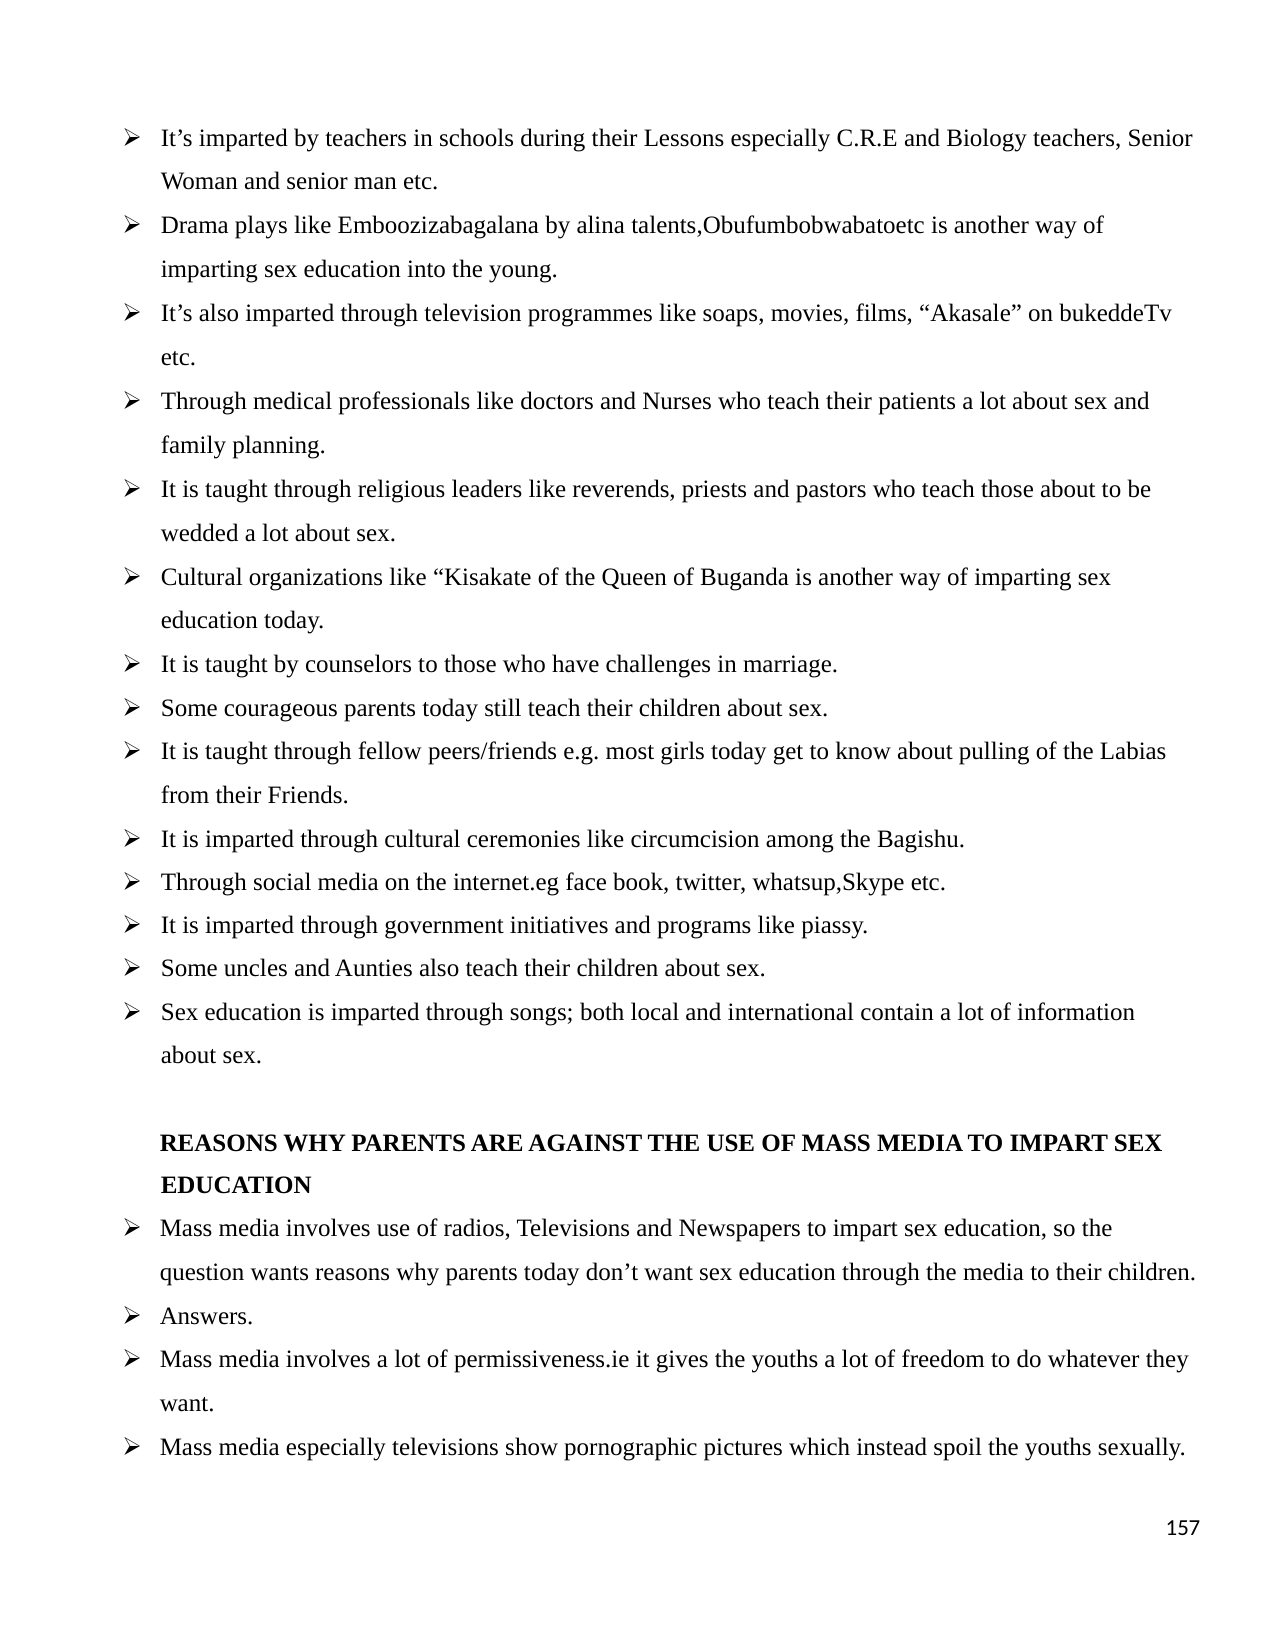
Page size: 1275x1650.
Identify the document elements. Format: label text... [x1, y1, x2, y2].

list It is taught through religious leaders like reverends, priests and pastors who teach those about to be wedded a lot about sex. [122, 474, 1197, 546]
list Some uncles and Aunties also teach their children about sex. [122, 953, 1197, 982]
list Answers. [122, 1301, 1197, 1330]
list It’s imparted by teachers in schools during their Lessons especially C.R.E and Biology teachers, Senior Woman and senior man etc. [122, 123, 1197, 195]
list It is taught through fellow peers/friends e.g. most girls today get to know about pulling of the Labias from their Friends. [122, 736, 1197, 808]
subtitle REASONS WHY PARENTS ARE AGAINST THE USE OF MASS MEDIA TO IMPART SEX EDUCATION [159, 1128, 1197, 1199]
list Sex education is imparted through songs; both local and international contain a lot of information about sex. [122, 997, 1197, 1069]
list Mass media especially televisions show pornographic pictures which instead spoil the youths sexually. [122, 1432, 1197, 1461]
list Some courageous parents today still teach their children about sex. [122, 693, 1197, 721]
list Mass media involves a lot of permissiveness.ie it gives the youths a lot of freedom to do whatever they want. [122, 1344, 1197, 1417]
list Mass media involves use of radios, Televisions and Newspapers to impart sex education, so the question wants reasons why parents today don’t want sex education through the media to their children. [122, 1213, 1197, 1286]
list Through medical professionals like doctors and Nurses who teach their patients a lot about sex and family planning. [122, 386, 1197, 458]
list Cultural organizations like “Kisakate of the Queen of Buganda is another way of imparting sex education today. [122, 562, 1197, 634]
list Through social media on the internet.eg face book, twitter, whatsup,Skype etc. [122, 867, 1197, 896]
list It is taught by counselors to those who have challenges in marriage. [122, 649, 1197, 678]
list It’s also imparted through television programmes like soaps, movies, films, “Akasale” on bukeddeTv etc. [122, 298, 1197, 371]
list It is imparted through cultural ceremonies like circumcision among the Bagishu. [122, 824, 1197, 853]
list Drama plays like Emboozizabagalana by alina talents,Obufumbobwabatoetc is another way of imparting sex education into the young. [122, 211, 1197, 283]
list It is imparted through government initiatives and programs like piassy. [122, 910, 1197, 939]
